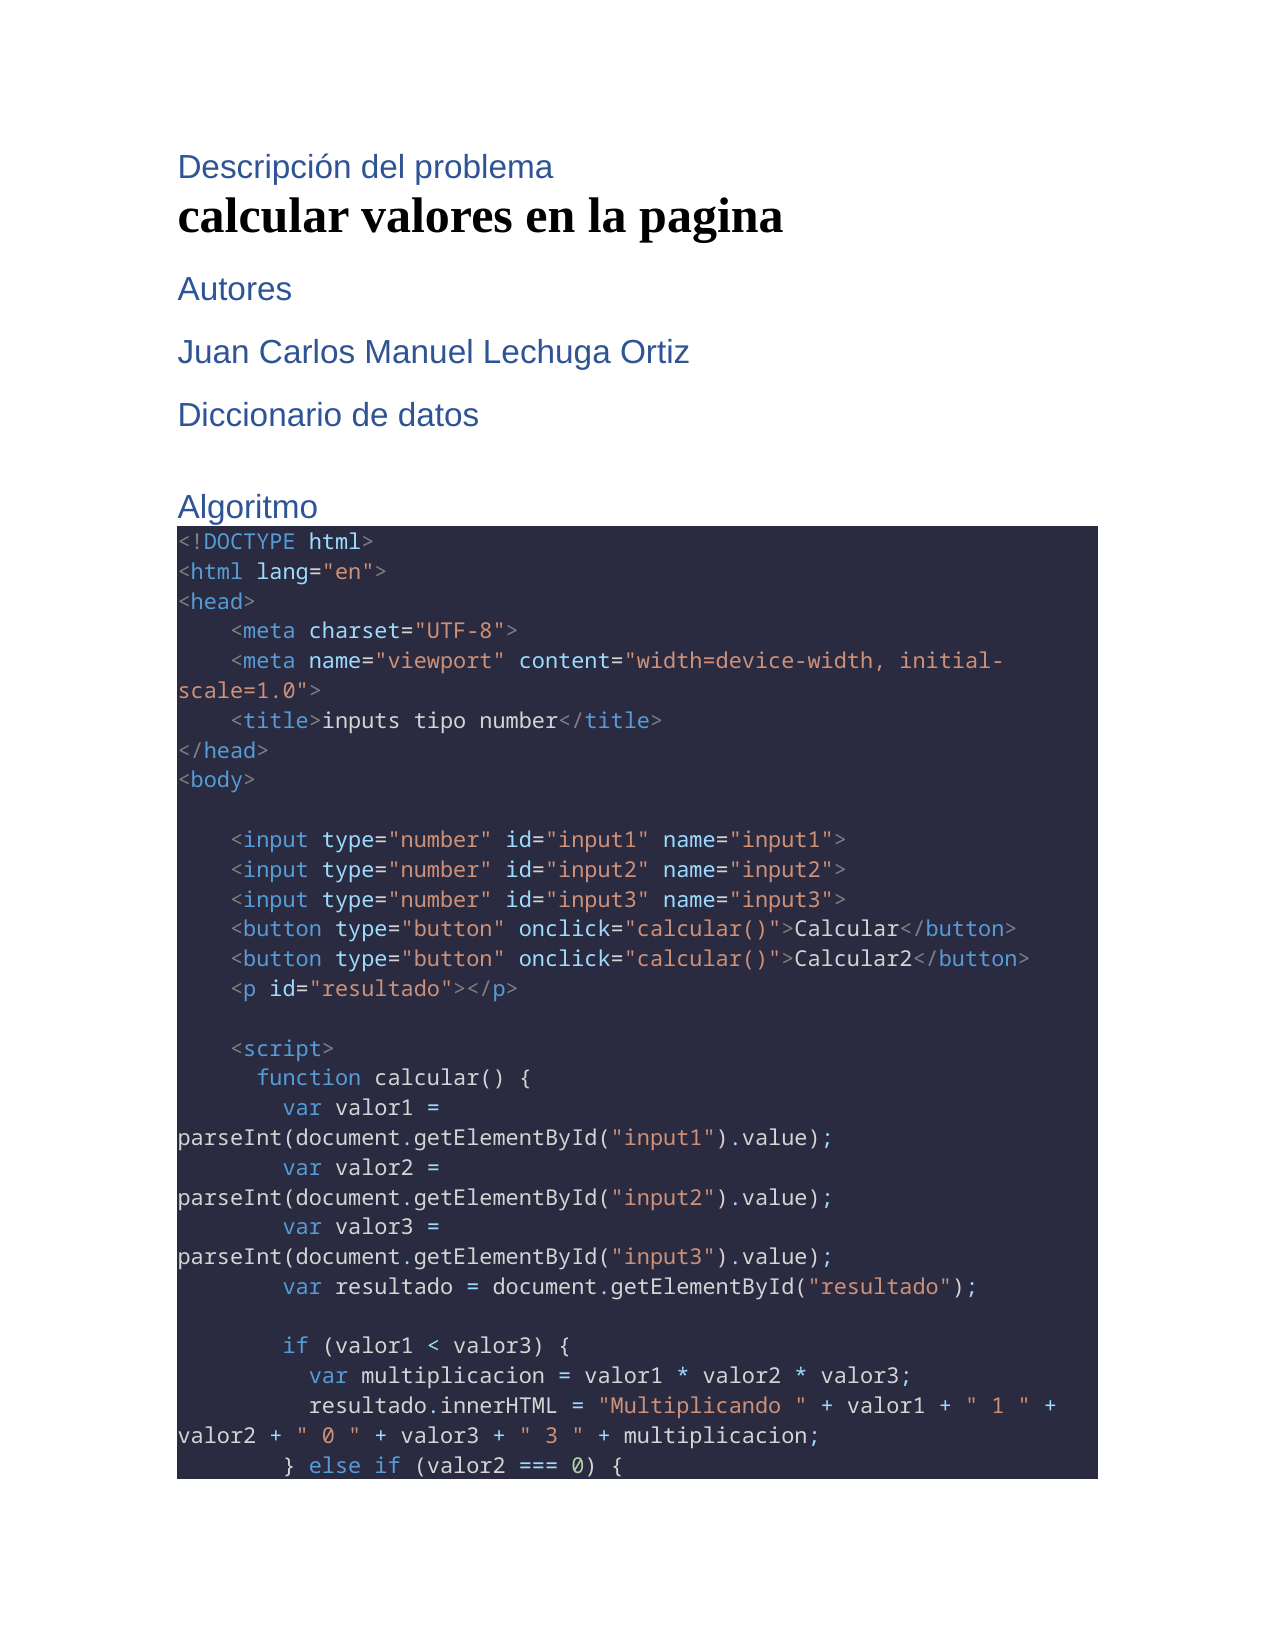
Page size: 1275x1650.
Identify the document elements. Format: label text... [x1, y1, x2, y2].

text Diccionario de datos [177, 395, 1098, 434]
text <button type="button" onclick="calcular()">Calcular</button> [177, 913, 1098, 943]
text <p id="resultado"></p> [177, 973, 1098, 1003]
text } else if (valor2 === 0) { [177, 1449, 1098, 1479]
text if (valor1 < valor3) { [177, 1330, 1098, 1360]
text <head> [177, 586, 1098, 615]
text function calcular() { [177, 1062, 1098, 1092]
text Algoritmo [177, 488, 1098, 526]
text Descripción del problema calcular valores en la pagina [177, 148, 1098, 243]
text <input type="number" id="input2" name="input2"> [177, 854, 1098, 883]
text <script> [177, 1032, 1098, 1062]
text <body> [177, 764, 1098, 794]
text </head> [177, 734, 1098, 764]
text resultado.innerHTML = "Multiplicando " + valor1 + " 1 " + valor2 + " 0 " + valor3 + " 3 " + multiplicacion; [177, 1390, 1098, 1449]
text <!DOCTYPE html> [177, 526, 1098, 556]
text Juan Carlos Manuel Lechuga Ortiz [177, 332, 1098, 370]
text <button type="button" onclick="calcular()">Calcular2</button> [177, 943, 1098, 973]
text <meta charset="UTF-8"> [177, 615, 1098, 645]
text <input type="number" id="input3" name="input3"> [177, 883, 1098, 913]
text var multiplicacion = valor1 * valor2 * valor3; [177, 1360, 1098, 1390]
text var valor1 = parseInt(document.getElementById("input1").value); [177, 1092, 1098, 1152]
text var resultado = document.getElementById("resultado"); [177, 1271, 1098, 1301]
text <html lang="en"> [177, 556, 1098, 586]
text var valor3 = parseInt(document.getElementById("input3").value); [177, 1211, 1098, 1271]
text var valor2 = parseInt(document.getElementById("input2").value); [177, 1152, 1098, 1211]
text Autores [177, 268, 1098, 307]
text <title>inputs tipo number</title> [177, 705, 1098, 734]
text <meta name="viewport" content="width=device-width, initial-scale=1.0"> [177, 645, 1098, 705]
text <input type="number" id="input1" name="input1"> [177, 824, 1098, 854]
